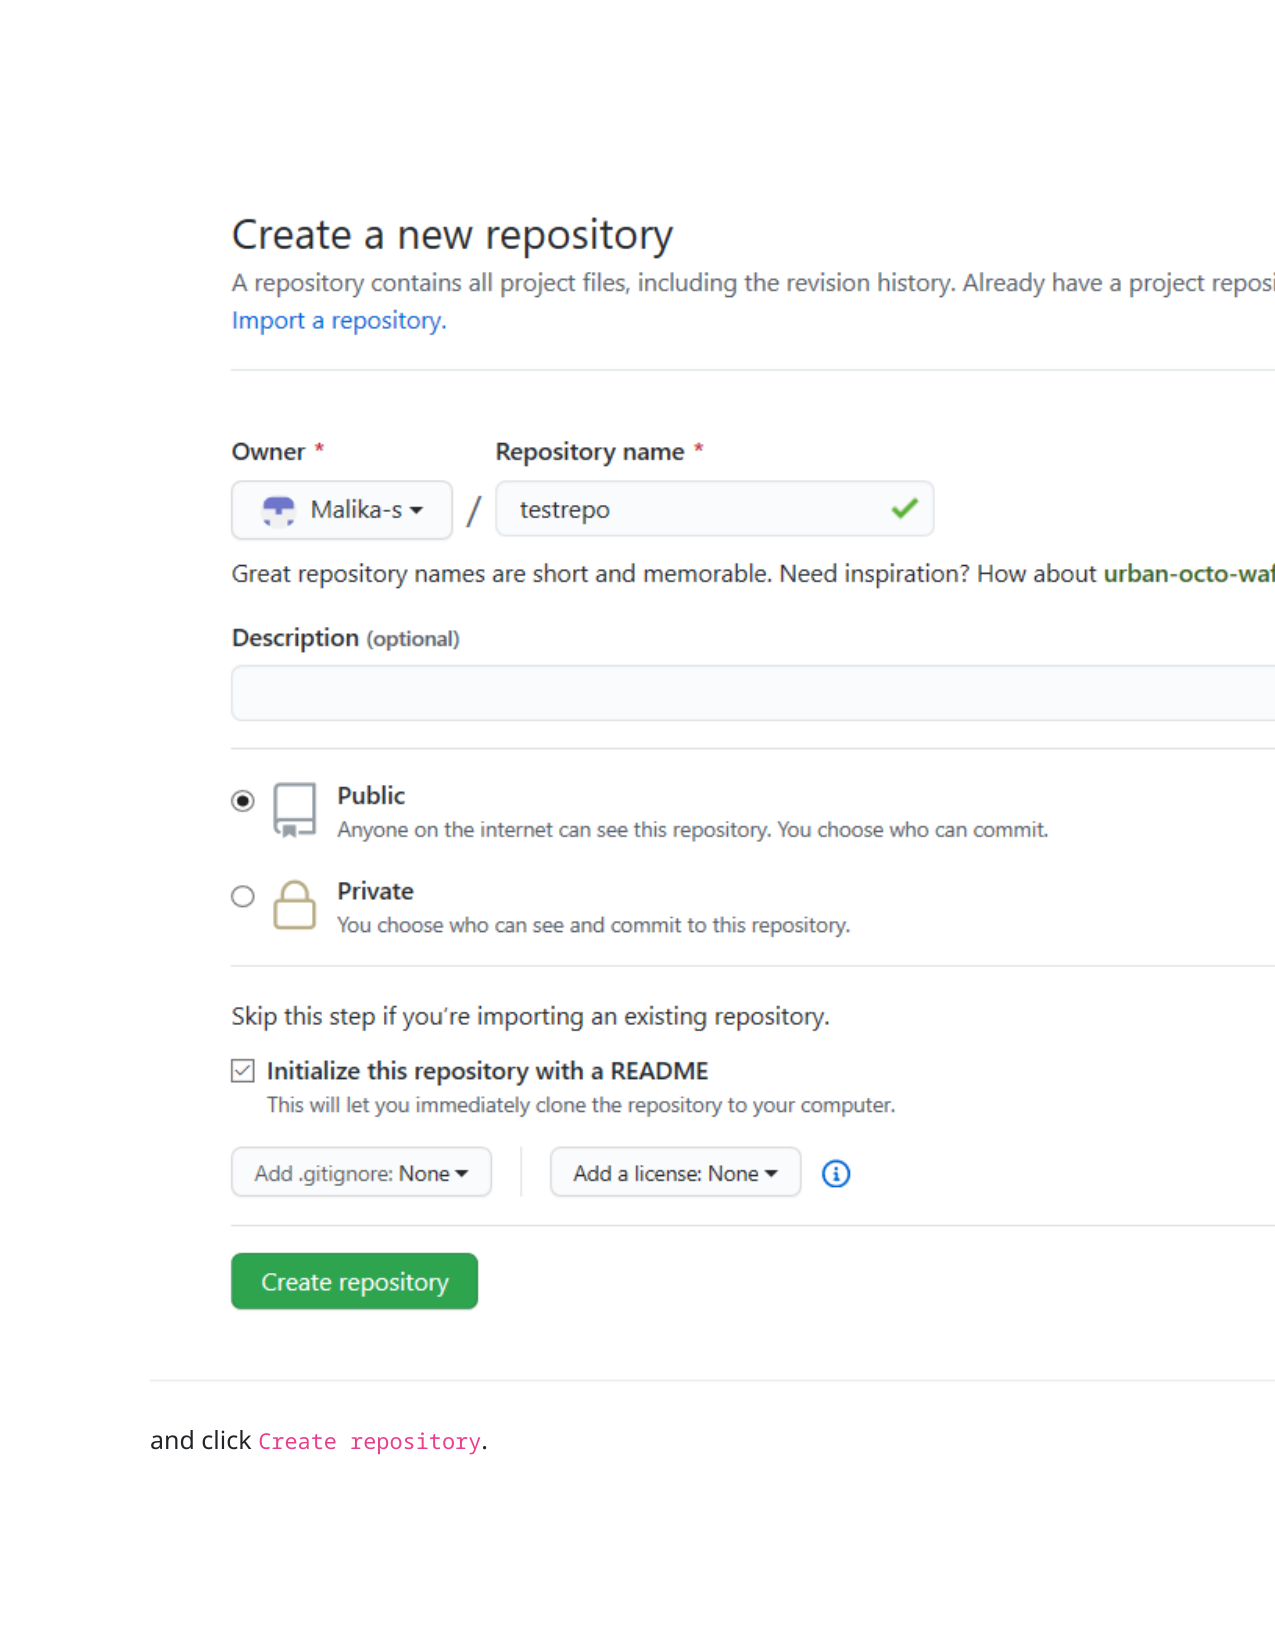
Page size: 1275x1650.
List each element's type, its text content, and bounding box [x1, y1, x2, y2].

text and click Create repository. [150, 1423, 1125, 1457]
picture [150, 150, 1275, 1394]
